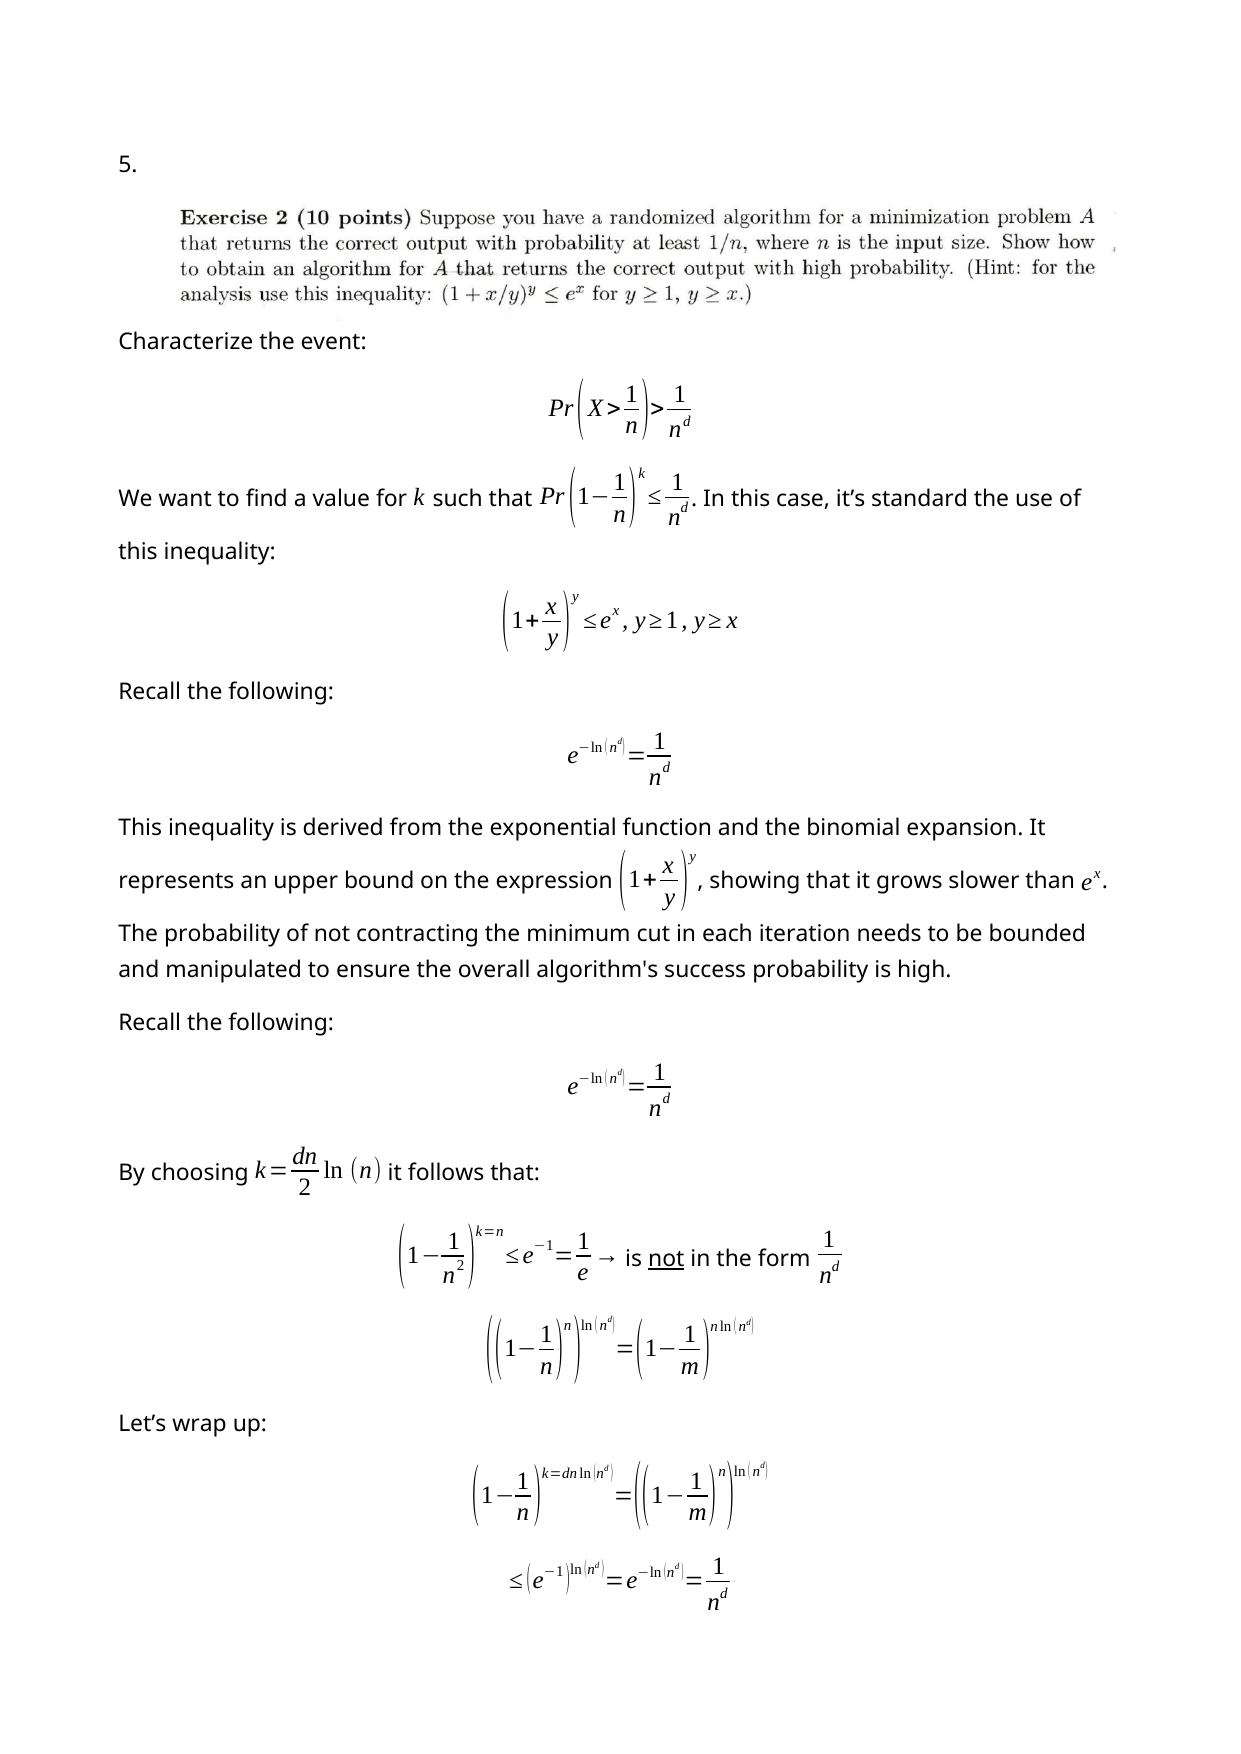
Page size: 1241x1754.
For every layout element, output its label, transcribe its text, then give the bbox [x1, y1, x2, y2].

text This inequality is derived from the exponential function and the binomial expansion. It represents an upper bound on the expression , showing that it grows slower than . The probability of not contracting the minimum cut in each iteration needs to be bounded and manipulated to ensure the overall algorithm's success probability is high. [118, 811, 1122, 984]
text is not in the form [118, 1222, 1122, 1292]
text By choosing it follows that: [118, 1142, 1122, 1201]
text Characterize the event: [118, 236, 1122, 356]
text 5. [118, 148, 1122, 179]
text Recall the following: [118, 674, 1122, 706]
text Recall the following: [118, 1006, 1122, 1037]
picture [166, 195, 1116, 321]
text We want to find a value for such that . In this case, it’s standard the use of this inequality: [118, 464, 1122, 566]
text Let’s wrap up: [118, 1407, 1122, 1438]
